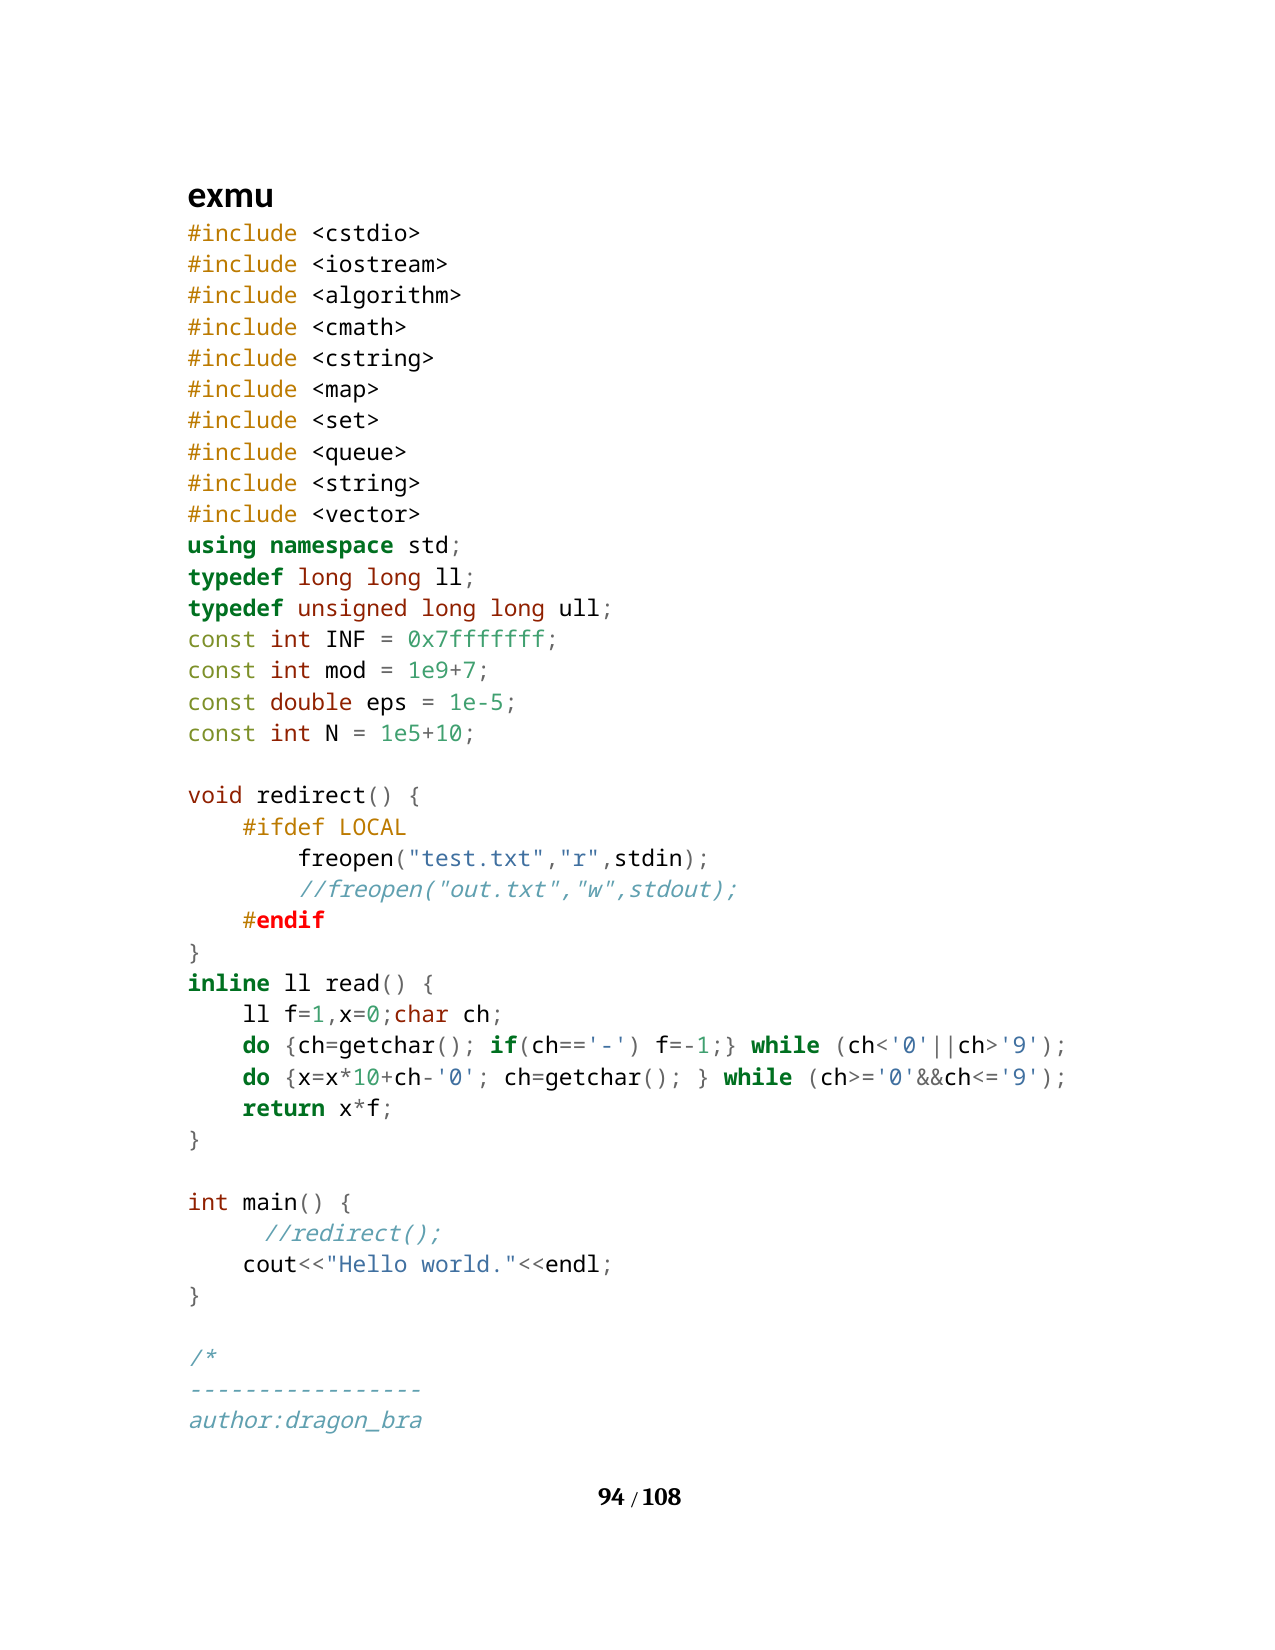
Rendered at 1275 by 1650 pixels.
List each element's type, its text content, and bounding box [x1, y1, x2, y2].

subtitle exmu [187, 171, 1087, 217]
